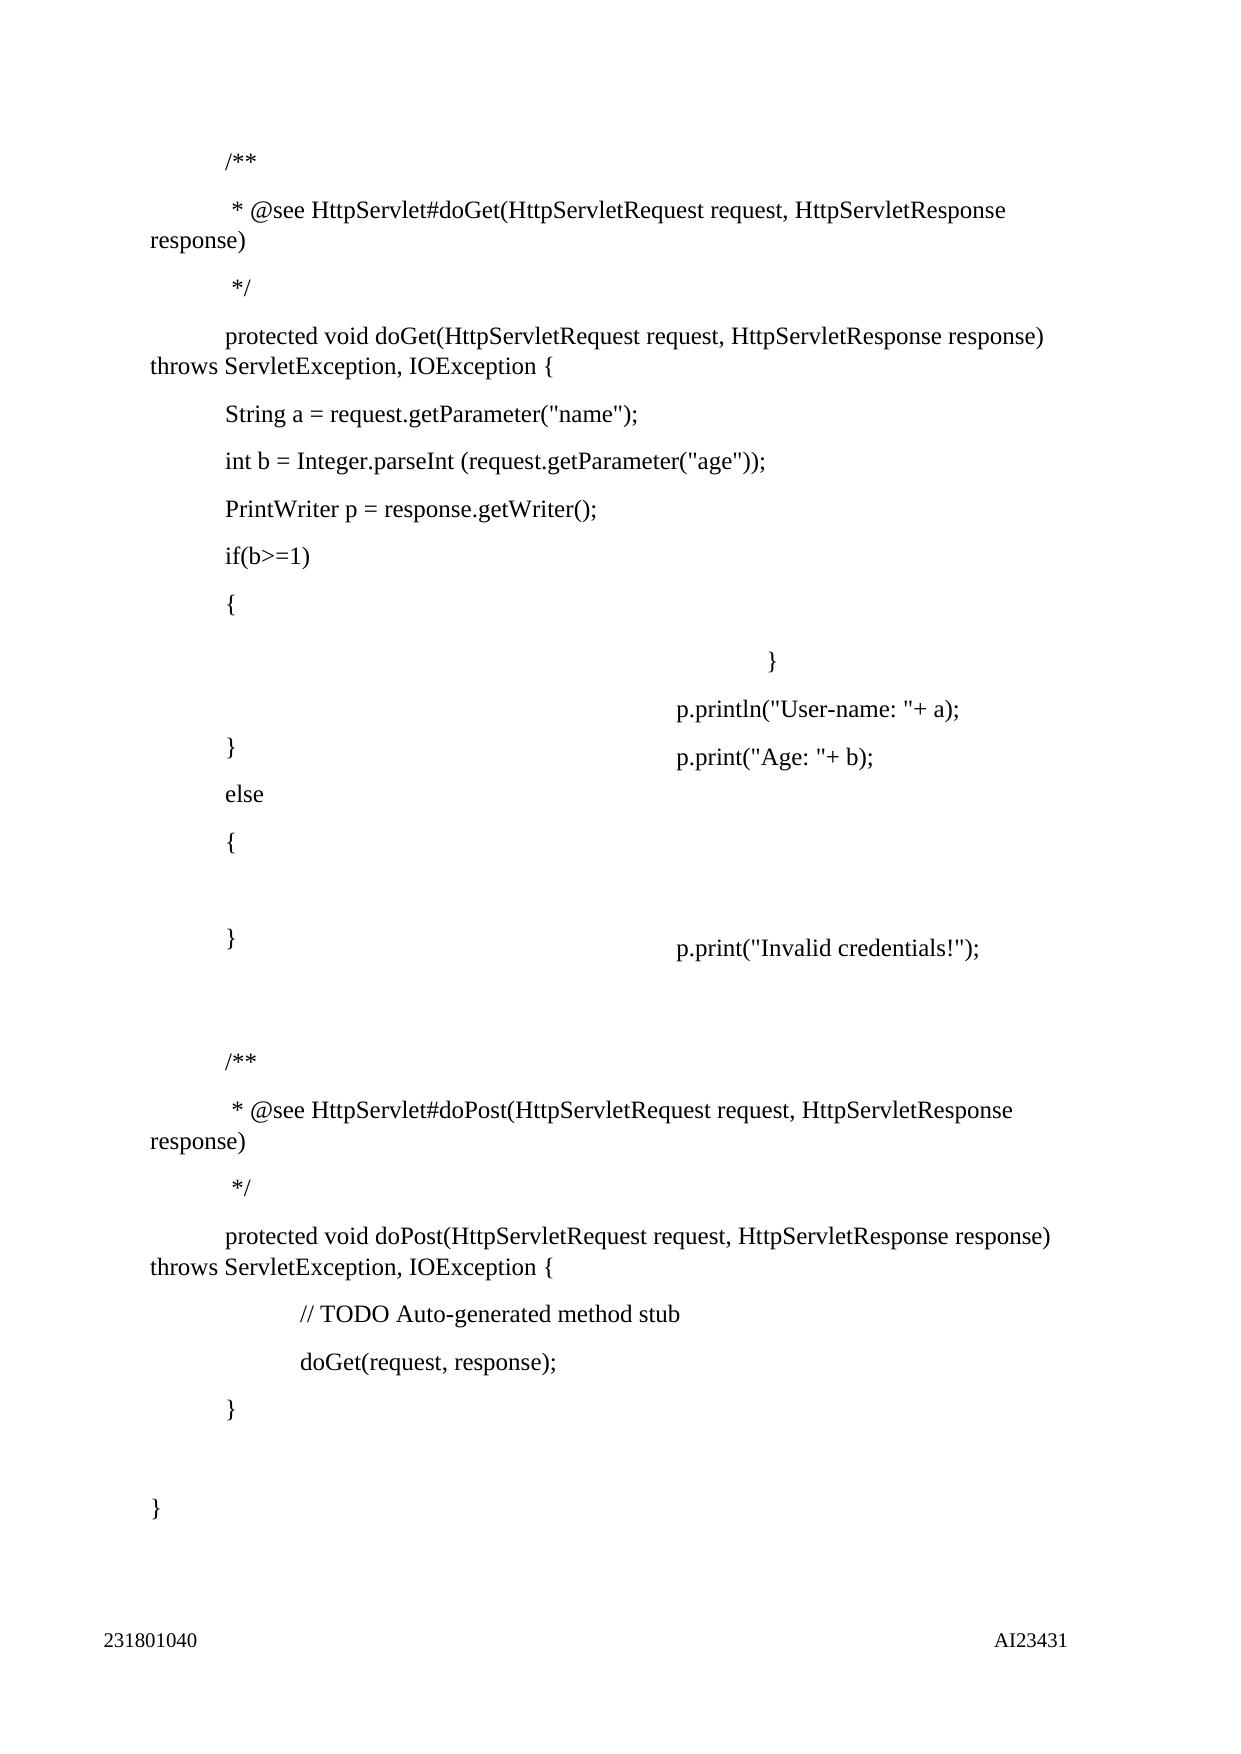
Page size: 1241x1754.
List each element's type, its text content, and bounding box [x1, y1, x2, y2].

text } [225, 1394, 1181, 1423]
text * @see HttpServlet#doGet(HttpServletRequest request, HttpServletResponse response) [150, 195, 1094, 254]
text /** [225, 1047, 1181, 1076]
text } [150, 1493, 1181, 1522]
text if(b>=1) [225, 541, 1181, 570]
text } [766, 646, 1181, 675]
text String a = request.getParameter("name"); [225, 399, 1181, 427]
text * @see HttpServlet#doPost(HttpServletRequest request, HttpServletResponse response) [150, 1095, 1094, 1155]
text } [225, 732, 640, 761]
text protected void doGet(HttpServletRequest request, HttpServletResponse response) throws ServletException, IOException { [150, 321, 1094, 380]
text protected void doPost(HttpServletRequest request, HttpServletResponse response) throws ServletException, IOException { [150, 1221, 1094, 1281]
text */ [231, 273, 1181, 302]
text int b = Integer.parseInt (request.getParameter("age")); PrintWriter p = response.getWriter(); [225, 446, 822, 522]
text { [225, 589, 1181, 618]
text { [225, 827, 640, 856]
text p.println("User-name: "+ a); [676, 694, 1181, 723]
text } [225, 923, 640, 952]
text // TODO Auto-generated method stub doGet(request, response); [300, 1299, 822, 1375]
text /** [225, 147, 1181, 176]
text p.print("Invalid credentials!"); [676, 933, 1181, 961]
text */ [231, 1173, 1181, 1202]
text p.print("Age: "+ b); [676, 742, 1181, 771]
text else [225, 779, 640, 808]
